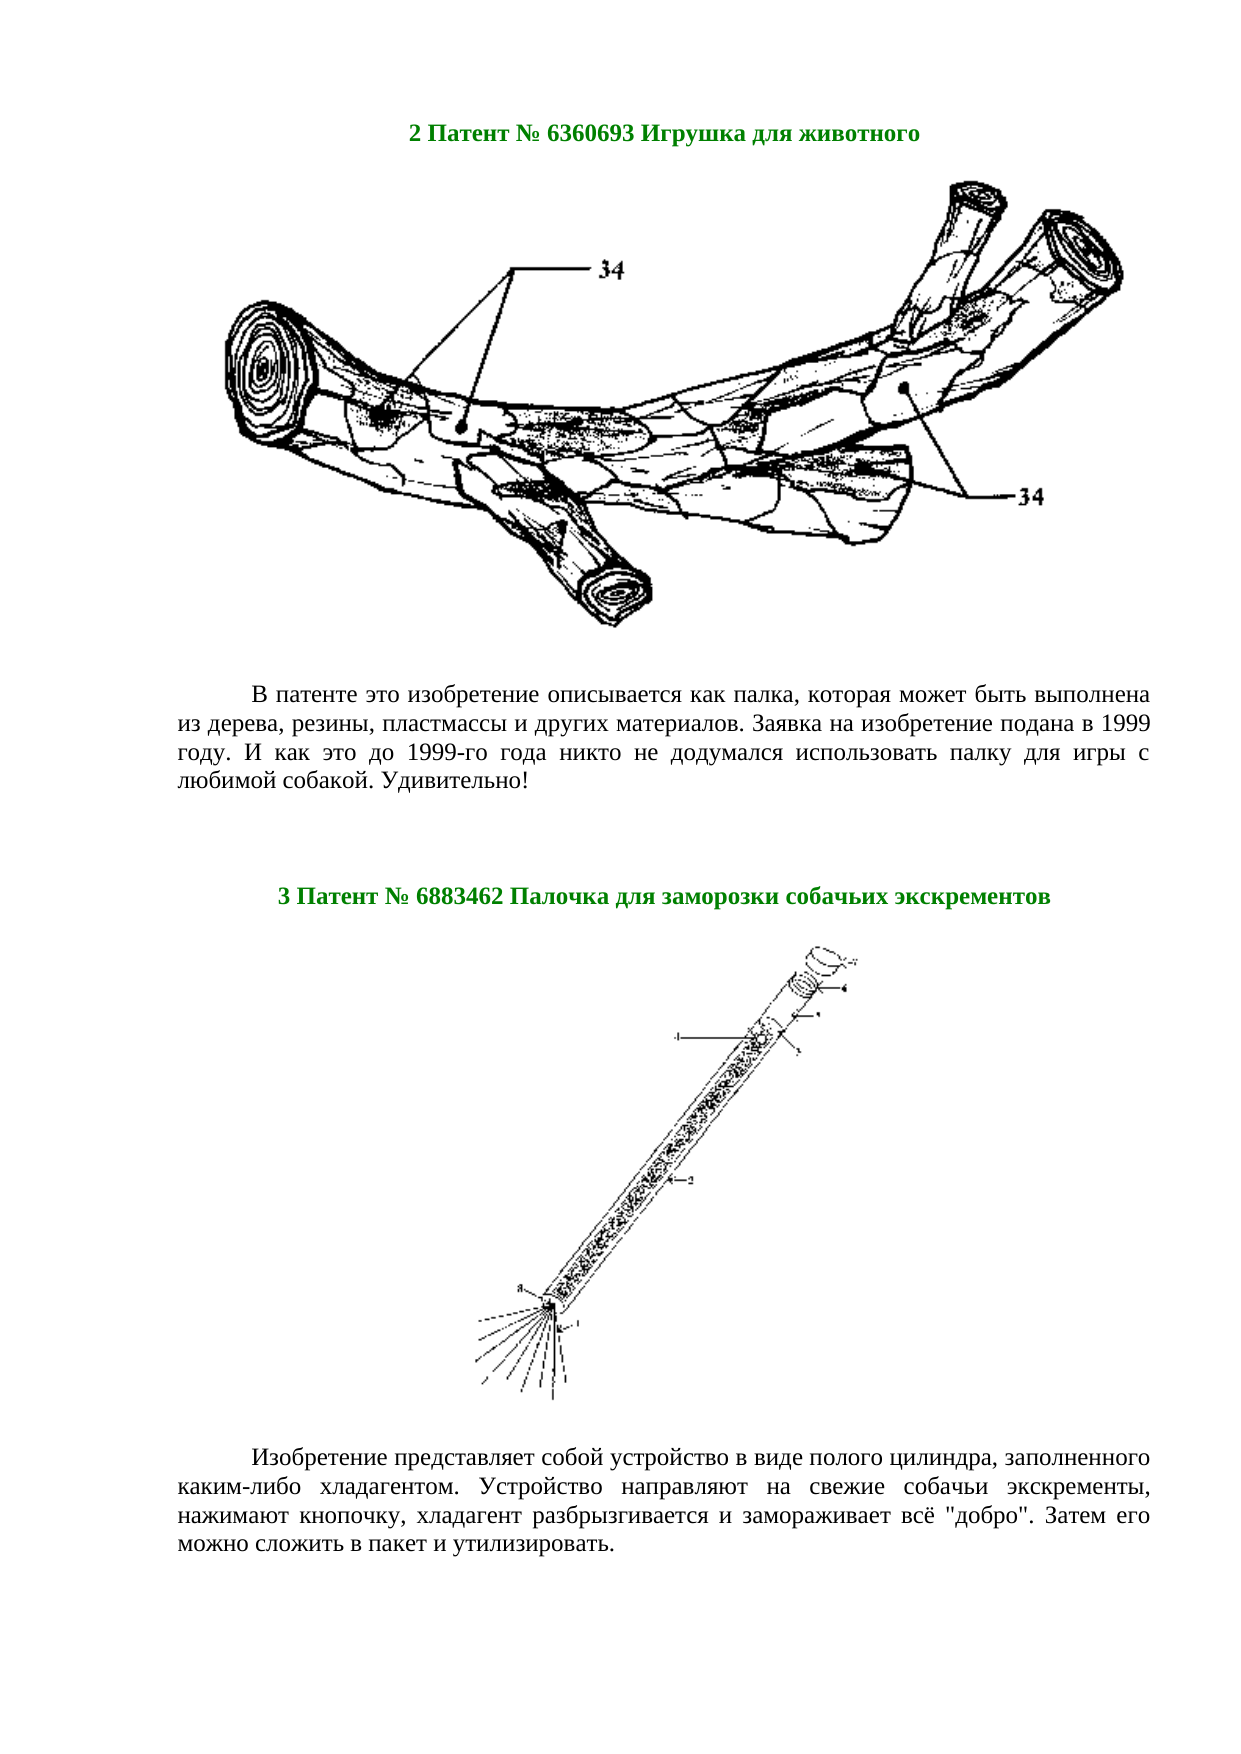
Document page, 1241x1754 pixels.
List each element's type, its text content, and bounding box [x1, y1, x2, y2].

picture [206, 176, 1130, 645]
picture [471, 939, 864, 1408]
text 3 Патент № 6883462 Палочка для заморозки собачьих экскрементов [177, 881, 1152, 910]
text В патенте это изобретение описывается как палка, которая может быть выполнена из дерева, резины, пластмассы и других материалов. Заявка на изобретение подана в 1999 году. И как это до 1999-го года никто не додумался использовать палку для игры с любимой собакой. Удивительно! [177, 679, 1152, 794]
text 2 Патент № 6360693 Игрушка для животного [177, 118, 1152, 147]
text Изобретение представляет собой устройство в виде полого цилиндра, заполненного каким-либо хладагентом. Устройство направляют на свежие собачьи экскременты, нажимают кнопочку, хладагент разбрызгивается и замораживает всё "добро". Затем его можно сложить в пакет и утилизировать. [177, 1442, 1152, 1557]
